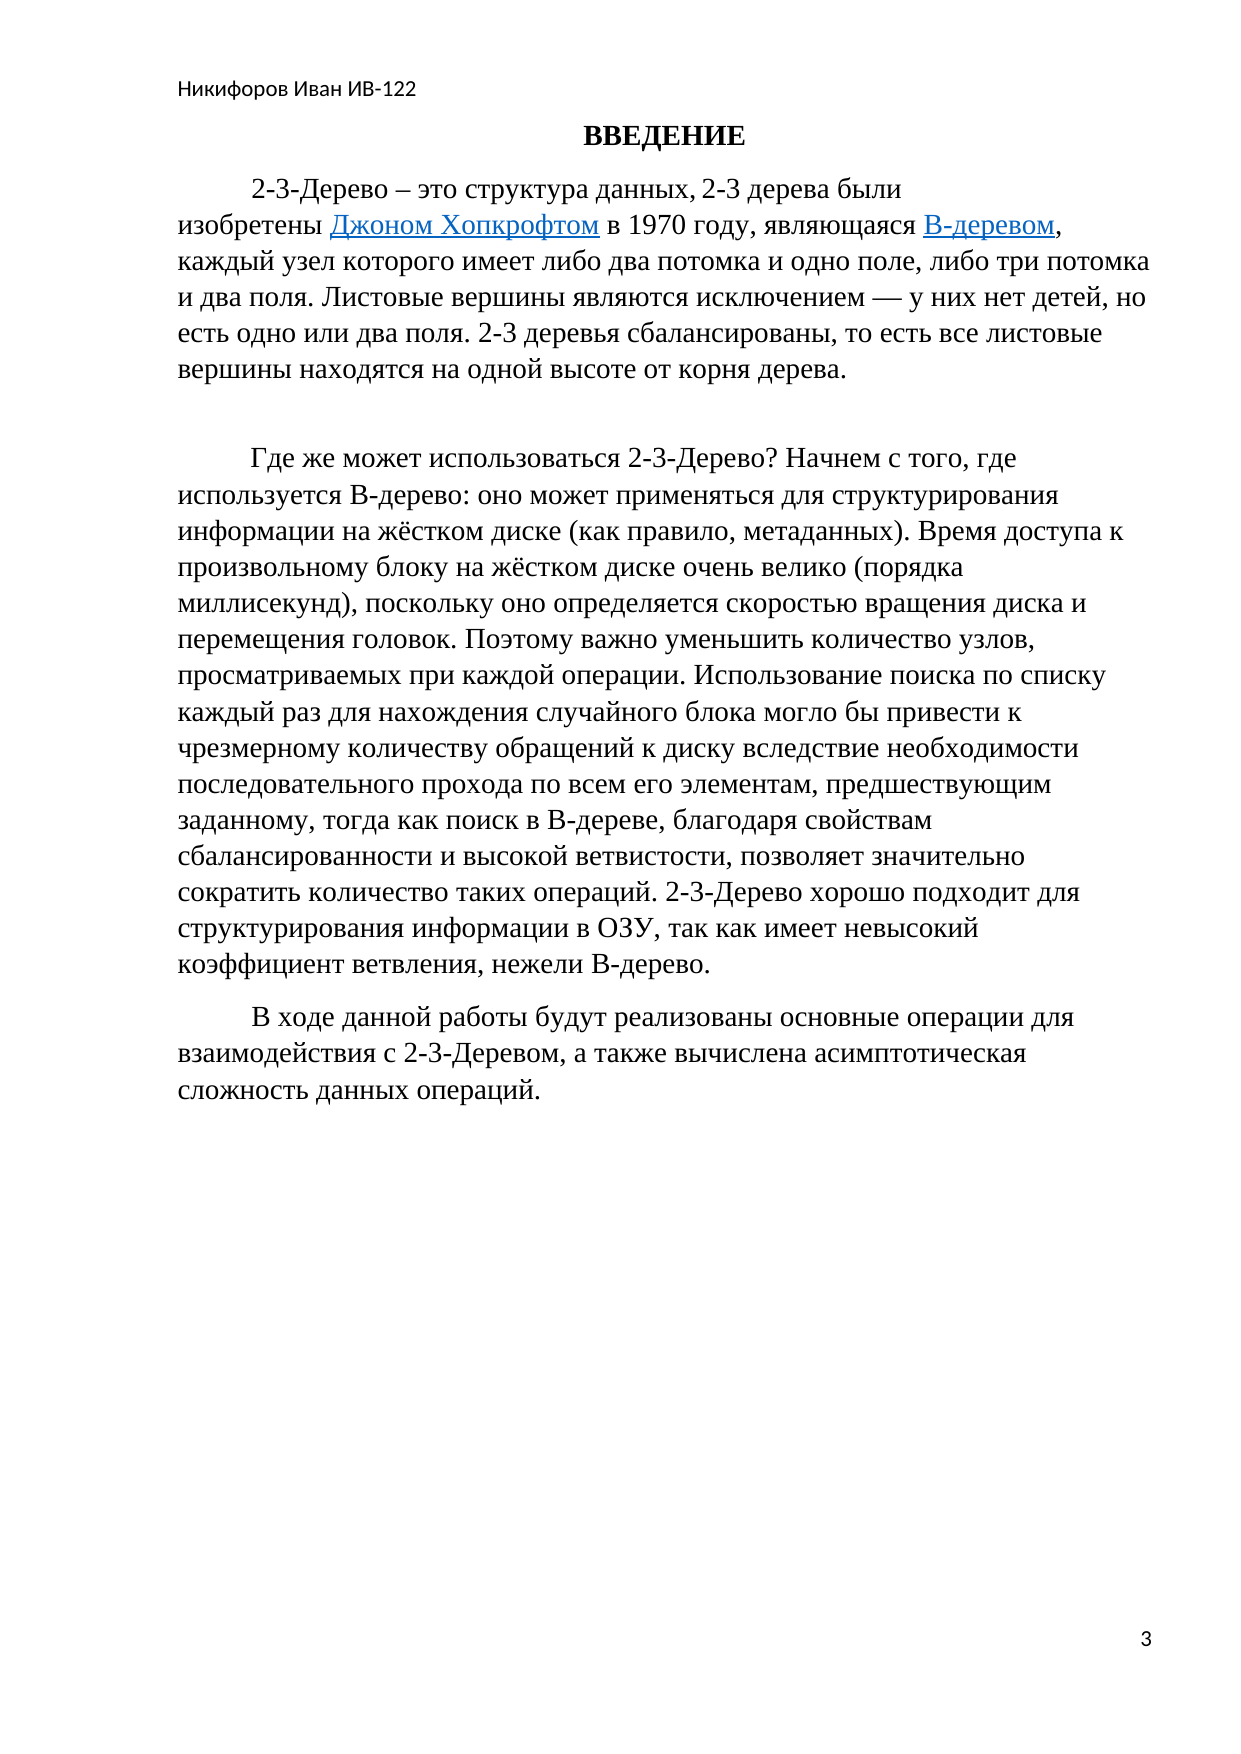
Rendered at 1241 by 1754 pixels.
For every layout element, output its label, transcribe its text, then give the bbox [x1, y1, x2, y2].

text Где же может использоваться 2-3-Дерево? Начнем с того, где используется B-дерево: оно может применяться для структурирования информации на жёстком диске (как правило, метаданных). Время доступа к произвольному блоку на жёстком диске очень велико (порядка миллисекунд), поскольку оно определяется скоростью вращения диска и перемещения головок. Поэтому важно уменьшить количество узлов, просматриваемых при каждой операции. Использование поиска по списку каждый раз для нахождения случайного блока могло бы привести к чрезмерному количеству обращений к диску вследствие необходимости последовательного прохода по всем его элементам, предшествующим заданному, тогда как поиск в B-дереве, благодаря свойствам сбалансированности и высокой ветвистости, позволяет значительно сократить количество таких операций. 2-3-Дерево хорошо подходит для структурирования информации в ОЗУ, так как имеет невысокий коэффициент ветвления, нежели B-дерево. [177, 404, 1152, 980]
text ВВЕДЕНИЕ [177, 118, 1152, 152]
text 2-3-Дерево – это структура данных, 2-3 дерева были изобретены Джоном Хопкрофтом в 1970 году, являющаяся B-деревом, каждый узел которого имеет либо два потомка и одно поле, либо три потомка и два поля. Листовые вершины являются исключением — у них нет детей, но есть одно или два поля. 2-3 деревья сбалансированы, то есть все листовые вершины находятся на одной высоте от корня дерева. [177, 171, 1152, 385]
text В ходе данной работы будут реализованы основные операции для взаимодействия с 2-3-Деревом, а также вычислена асимптотическая сложность данных операций. [177, 999, 1152, 1105]
